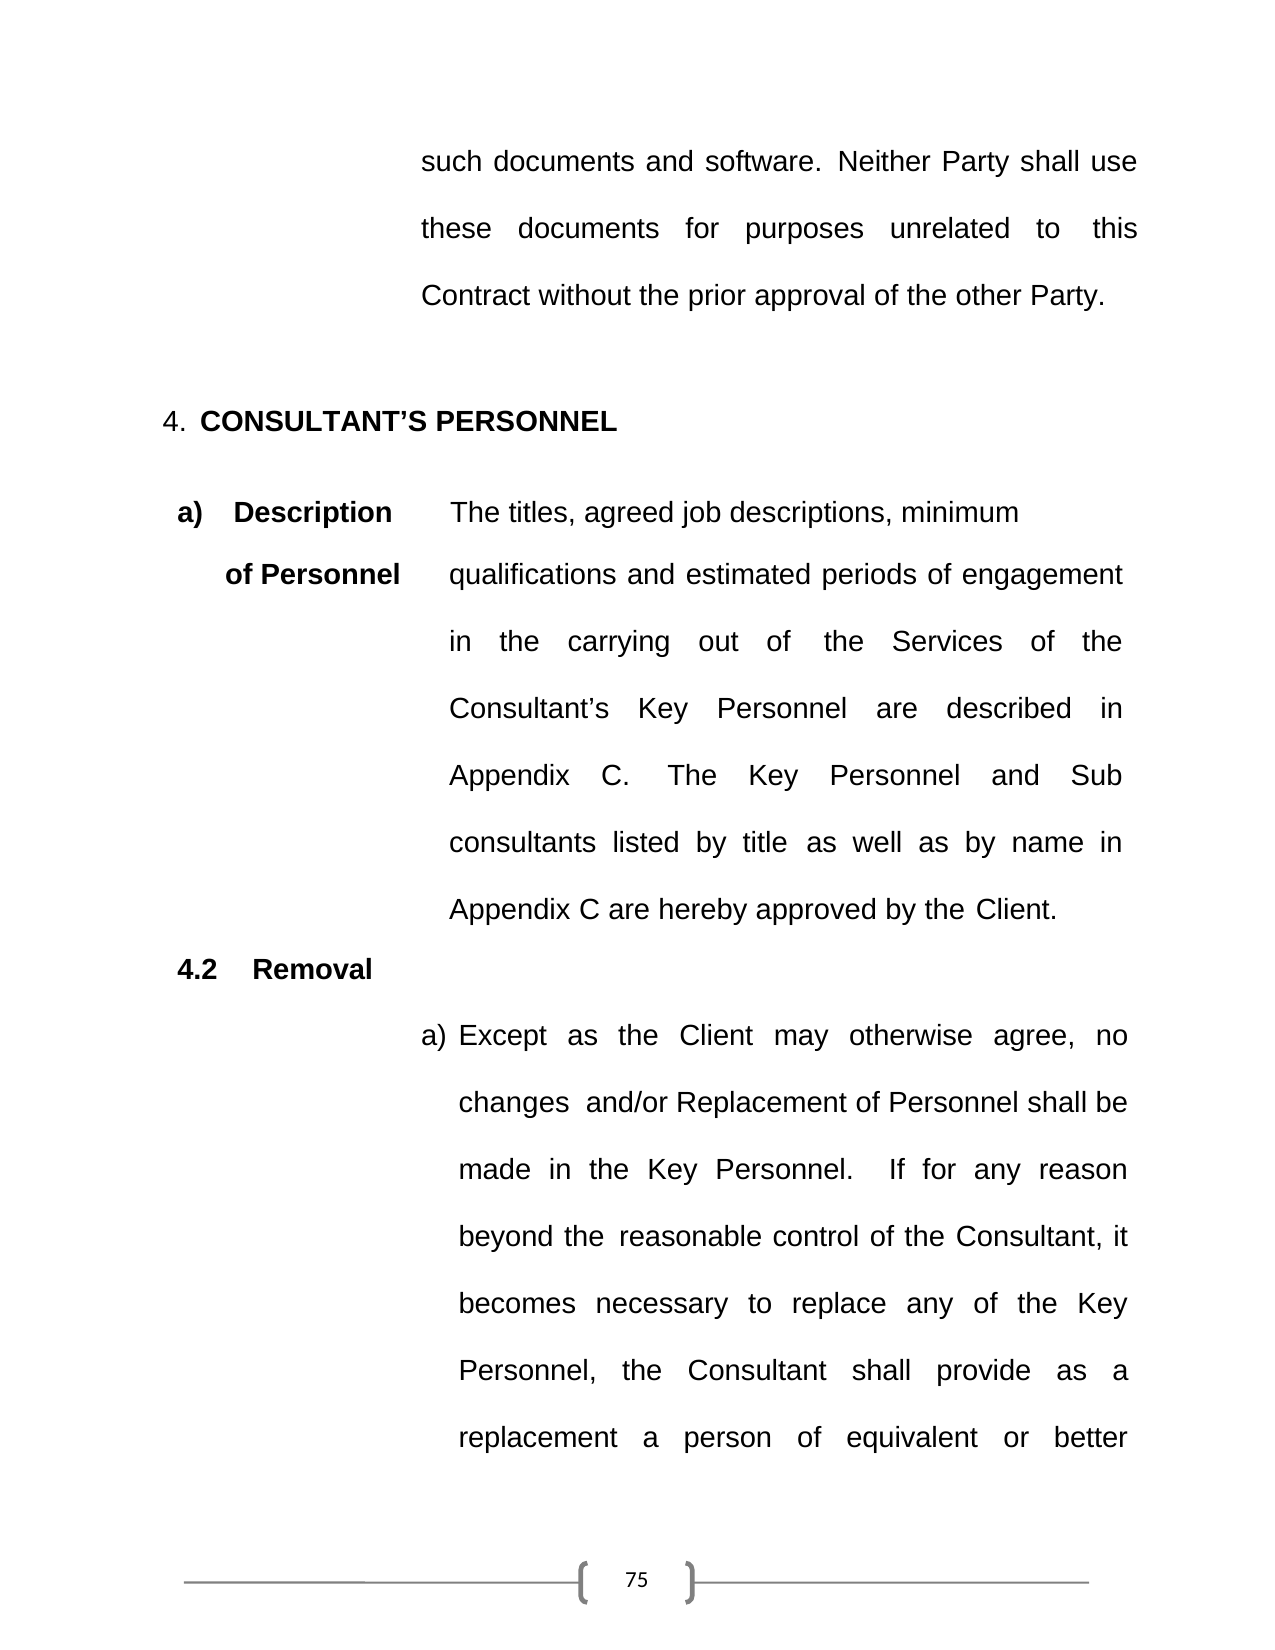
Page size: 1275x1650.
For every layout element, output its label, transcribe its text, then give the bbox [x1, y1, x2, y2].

subtitle CONSULTANT’S PERSONNEL [162, 404, 1133, 438]
list Description The titles, agreed job descriptions, minimum [168, 494, 1133, 528]
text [225, 144, 1137, 311]
list Removal [177, 959, 1133, 984]
text of Personnel qualifications and estimated periods of engagement in the carrying out of the Services of the Consultant’s Key Personnel are described in Appendix C. The Key Personnel and Sub consultants listed by title as well as by name in Appendix C are hereby approved by the Client. [225, 557, 1123, 926]
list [421, 1018, 1128, 1454]
